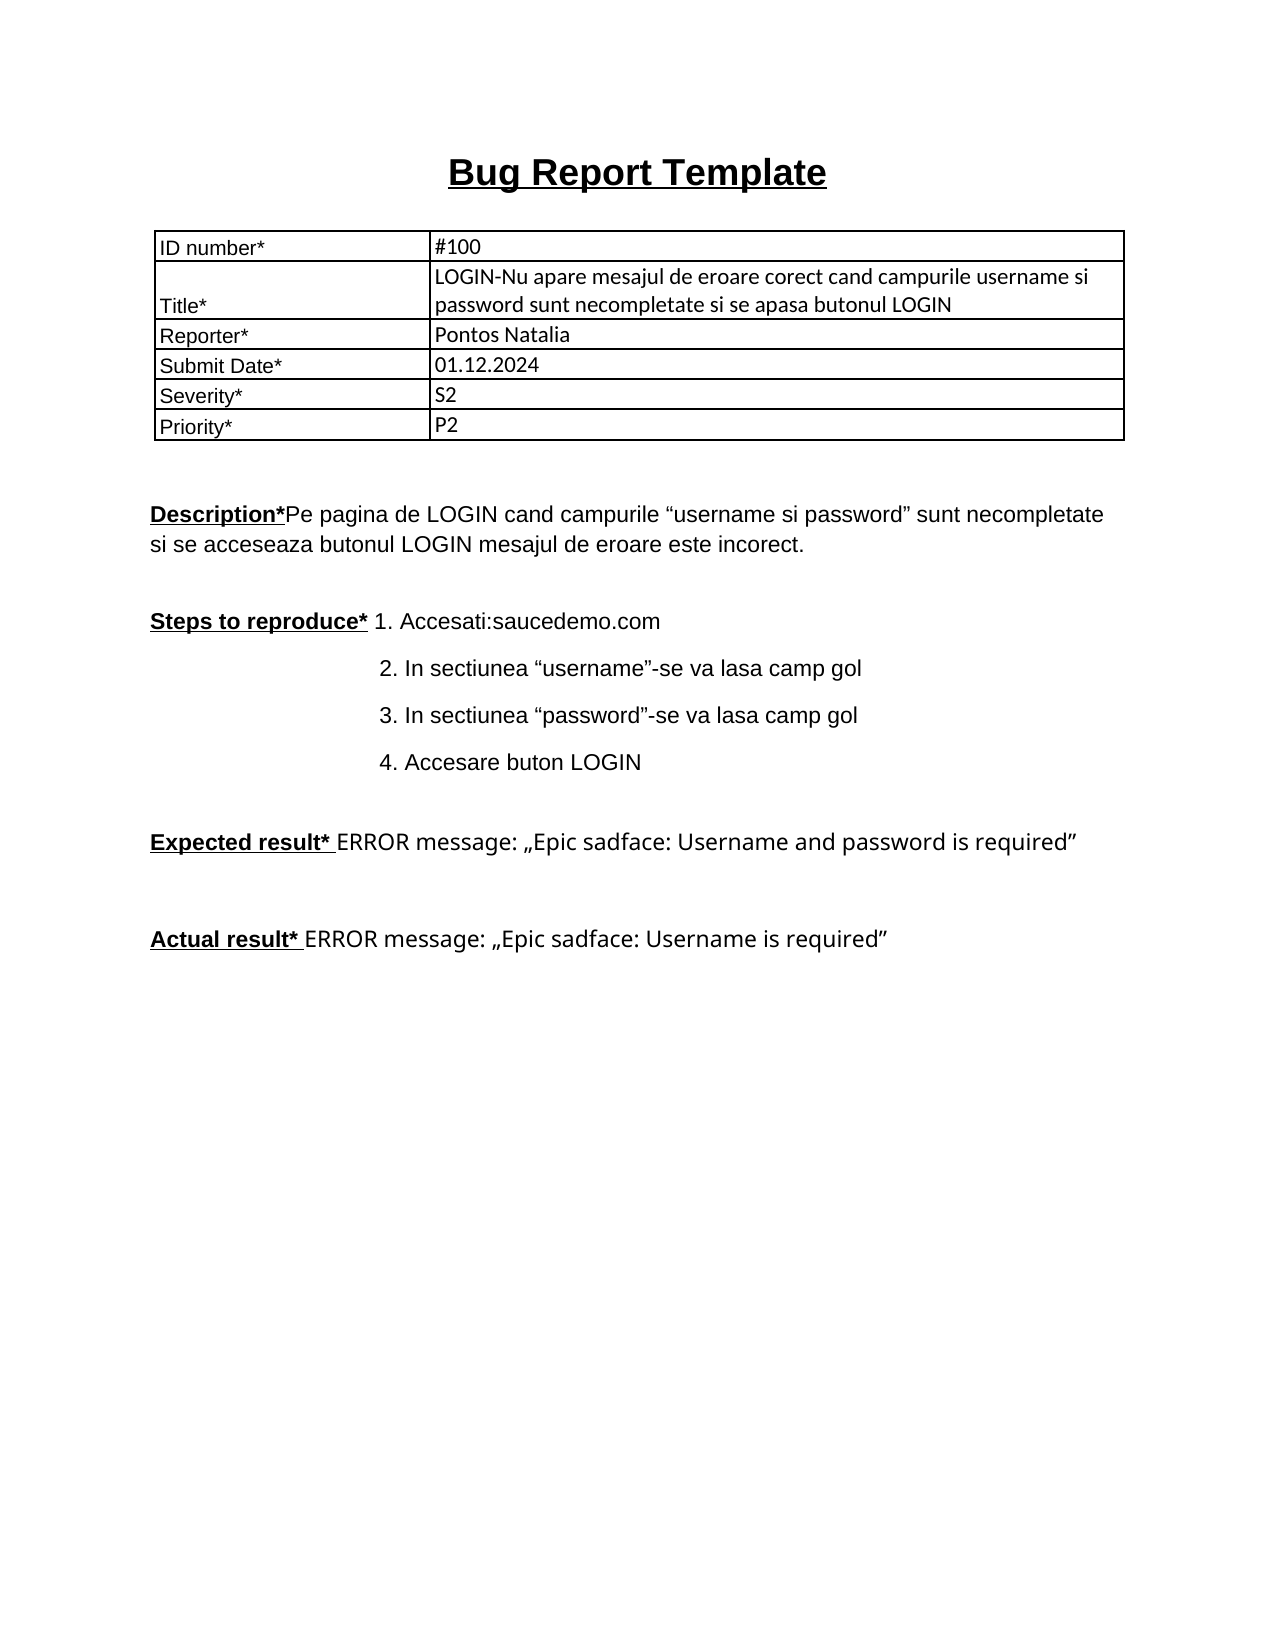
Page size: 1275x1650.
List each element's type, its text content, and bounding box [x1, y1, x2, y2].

table_header #100 [431, 232, 1123, 260]
text 3. In sectiunea “password”-se va lasa camp gol [150, 702, 1125, 728]
table_cell Submit Date* [156, 350, 429, 378]
table_header ID number* [156, 232, 429, 260]
table_cell Title* [156, 262, 429, 318]
text 2. In sectiunea “username”-se va lasa camp gol [150, 655, 1125, 681]
table_cell 01.12.2024 [431, 350, 1123, 378]
table_cell Priority* [156, 410, 429, 438]
text 4. Accesare buton LOGIN [150, 749, 1125, 775]
table_cell S2 [431, 380, 1123, 408]
text Actual result* ERROR message: „Epic sadface: Username is required” [150, 923, 1125, 954]
table_cell Severity* [156, 380, 429, 408]
text Description*Pe pagina de LOGIN cand campurile “username si password” sunt necompletate si se acceseaza butonul LOGIN mesajul de eroare este incorect. [150, 501, 1125, 557]
table_cell LOGIN-Nu apare mesajul de eroare corect cand campurile username si password sunt necompletate si se apasa butonul LOGIN [431, 262, 1123, 318]
text Bug Report Template [150, 150, 1125, 193]
text Expected result* ERROR message: „Epic sadface: Username and password is required” [150, 826, 1125, 857]
table_cell Pontos Natalia [431, 320, 1123, 348]
text Steps to reproduce* 1. Accesati:saucedemo.com [150, 608, 1125, 634]
table_cell P2 [431, 410, 1123, 438]
table_cell Reporter* [156, 320, 429, 348]
